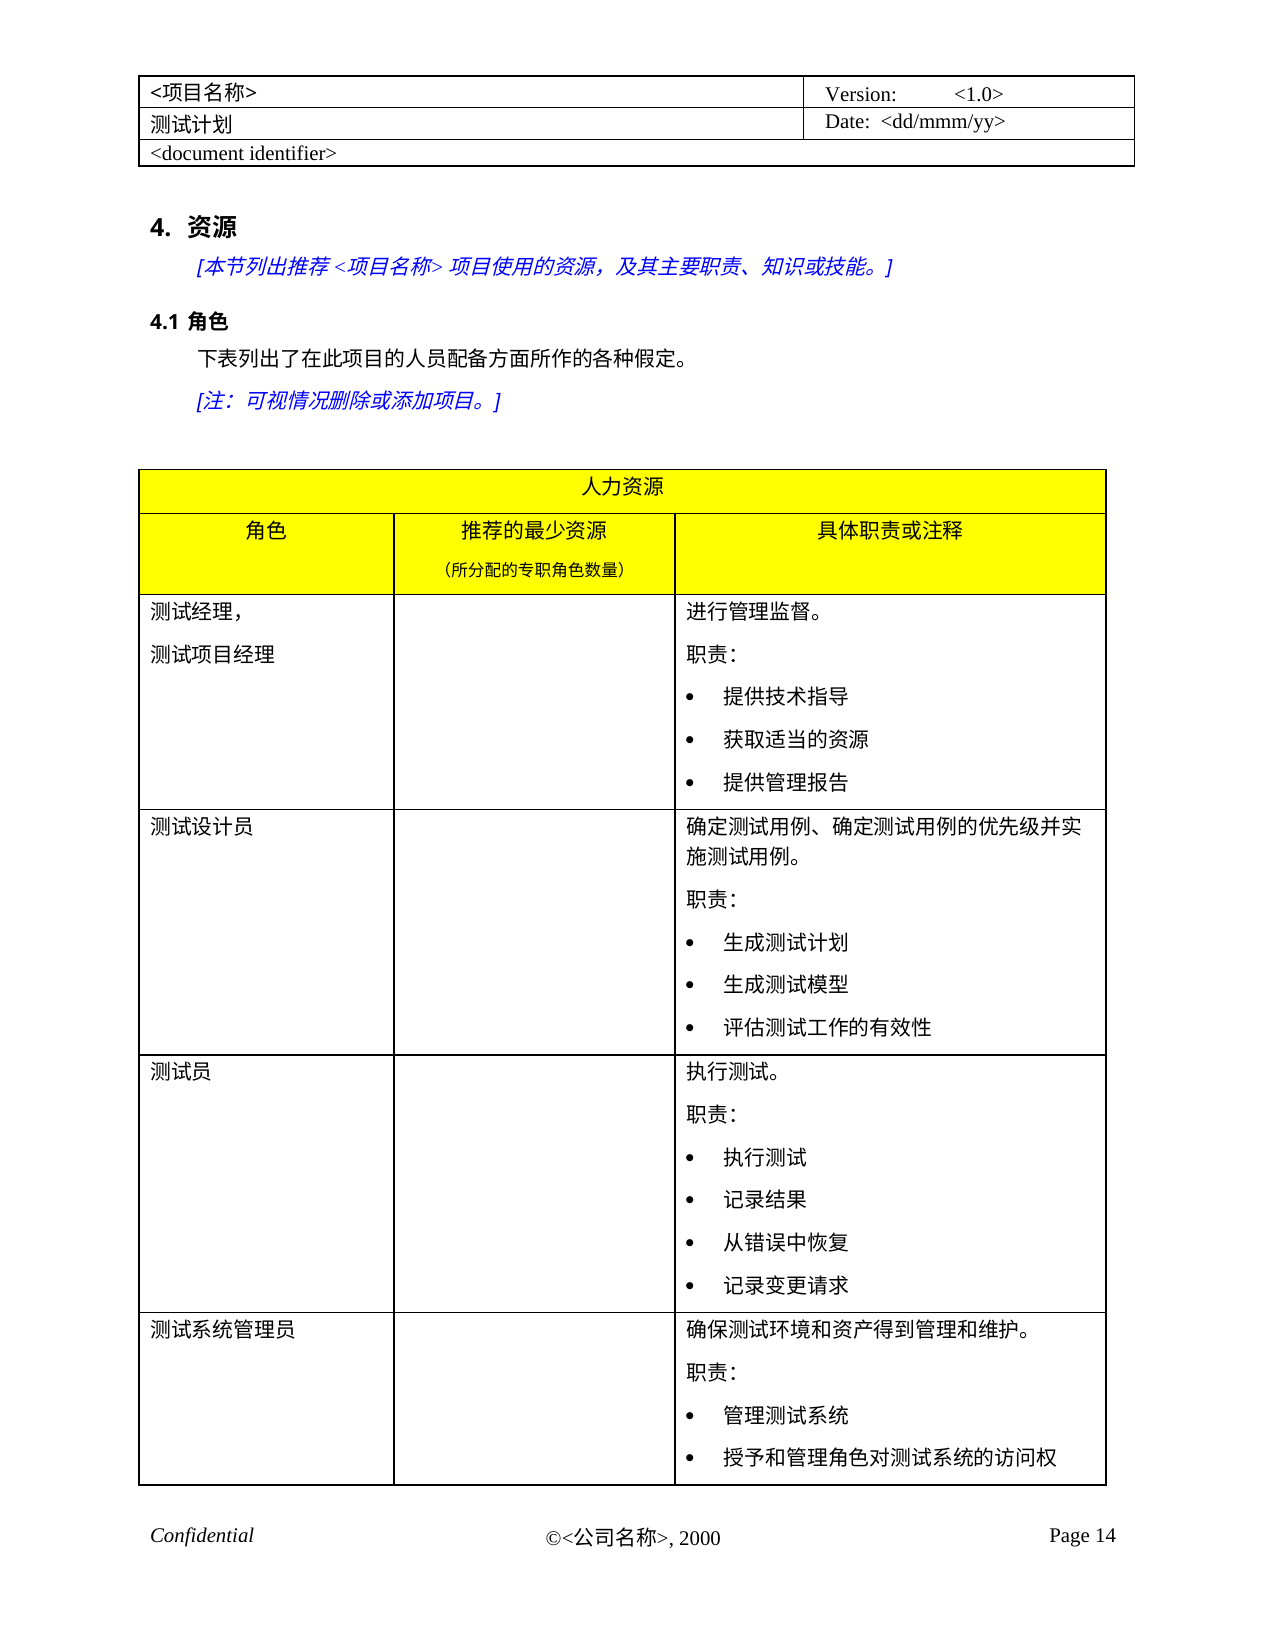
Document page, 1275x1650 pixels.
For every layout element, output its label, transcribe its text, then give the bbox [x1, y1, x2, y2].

table_cell 测试员 [140, 1056, 393, 1312]
table_cell 确定测试用例、确定测试用例的优先级并实施测试用例。 职责： 生成测试计划 生成测试模型 评估测试工作的有效性 [676, 810, 1105, 1054]
table_cell [395, 595, 674, 809]
table_cell 具体职责或注释 [676, 514, 1105, 594]
table_cell [395, 1313, 674, 1484]
text [注：可视情况删除或添加项目。] [197, 385, 1125, 415]
table_cell 执行测试。 职责： 执行测试 记录结果 从错误中恢复 记录变更请求 [676, 1056, 1105, 1312]
table_cell [395, 810, 674, 1054]
table_cell 推荐的最少资源 （所分配的专职角色数量） [395, 514, 674, 594]
table_cell 进行管理监督。 职责： 提供技术指导 获取适当的资源 提供管理报告 [676, 595, 1105, 809]
table_header 人力资源 [140, 470, 1105, 513]
table_cell [395, 1056, 674, 1312]
text 下表列出了在此项目的人员配备方面所作的各种假定。 [150, 342, 1125, 372]
subtitle 角色 [150, 306, 1125, 336]
table_cell 角色 [140, 514, 393, 594]
text [本节列出推荐 <项目名称> 项目使用的资源，及其主要职责、知识或技能。] [197, 250, 1125, 281]
table_cell 确保测试环境和资产得到管理和维护。 职责： 管理测试系统 授予和管理角色对测试系统的访问权 [676, 1313, 1105, 1484]
table_cell 测试系统管理员 [140, 1313, 393, 1484]
table_cell 测试经理， 测试项目经理 [140, 595, 393, 809]
subtitle 资源 [150, 208, 1125, 244]
table_cell 测试设计员 [140, 810, 393, 1054]
